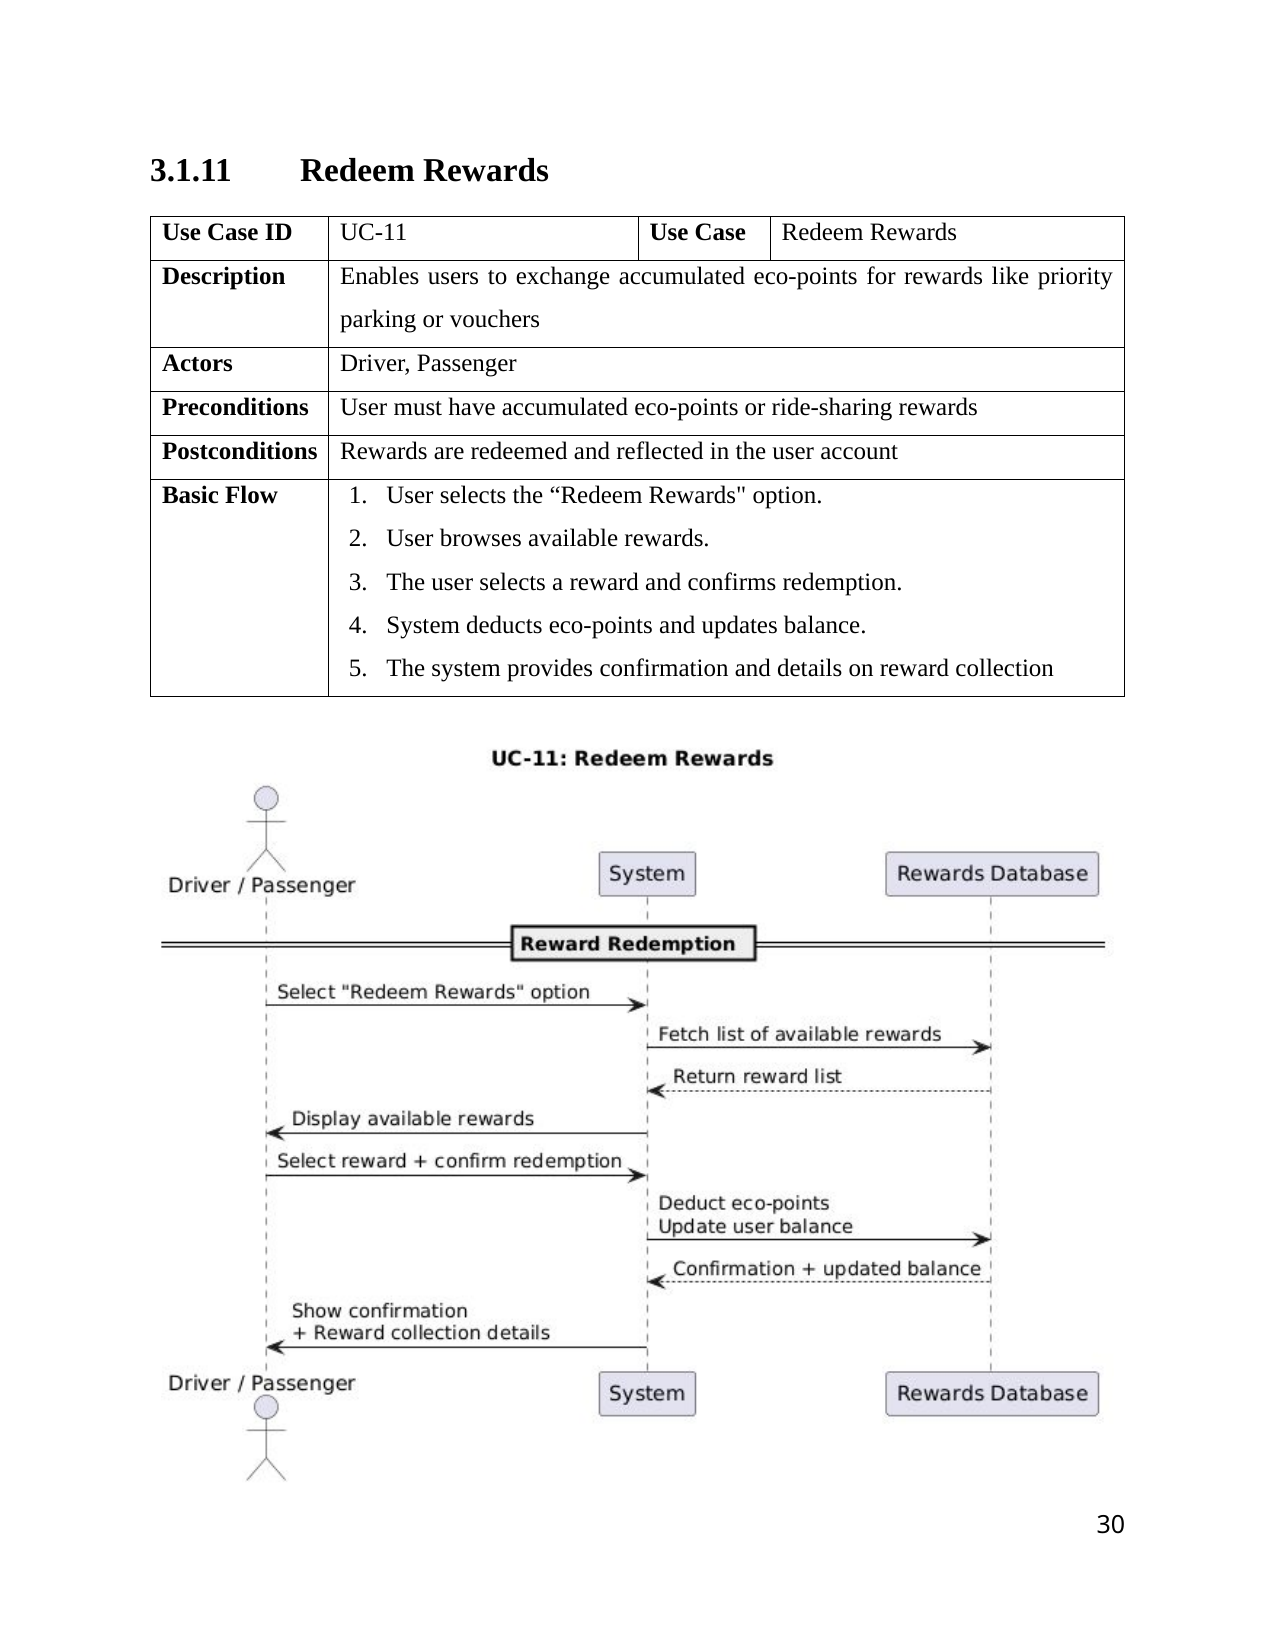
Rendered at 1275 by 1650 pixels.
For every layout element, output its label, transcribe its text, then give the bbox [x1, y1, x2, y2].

table_cell Driver, Passenger [329, 348, 1124, 391]
table_header UC-11 [329, 217, 638, 260]
table_cell Actors [151, 348, 328, 391]
table_cell Enables users to exchange accumulated eco-points for rewards like priority parking or vouchers [329, 261, 1124, 347]
table_cell Preconditions [151, 392, 328, 435]
table_header Use Case [639, 217, 770, 260]
table_cell Basic Flow [151, 480, 328, 696]
table_cell User must have accumulated eco-points or ride-sharing rewards [329, 392, 1124, 435]
table_cell Description [151, 261, 328, 347]
table_cell Postconditions [151, 436, 328, 479]
subtitle Redeem Rewards [150, 150, 1125, 188]
table_header Use Case ID [151, 217, 328, 260]
table_cell Rewards are redeemed and reflected in the user account [329, 436, 1124, 479]
table_cell User selects the “Redeem Rewards" option. User browses available rewards. The user selects a reward and confirms redemption. System deducts eco-points and updates balance. The system provides confirmation and details on reward collection [329, 480, 1124, 696]
table_header Redeem Rewards [771, 217, 1124, 260]
picture [161, 725, 1114, 1488]
